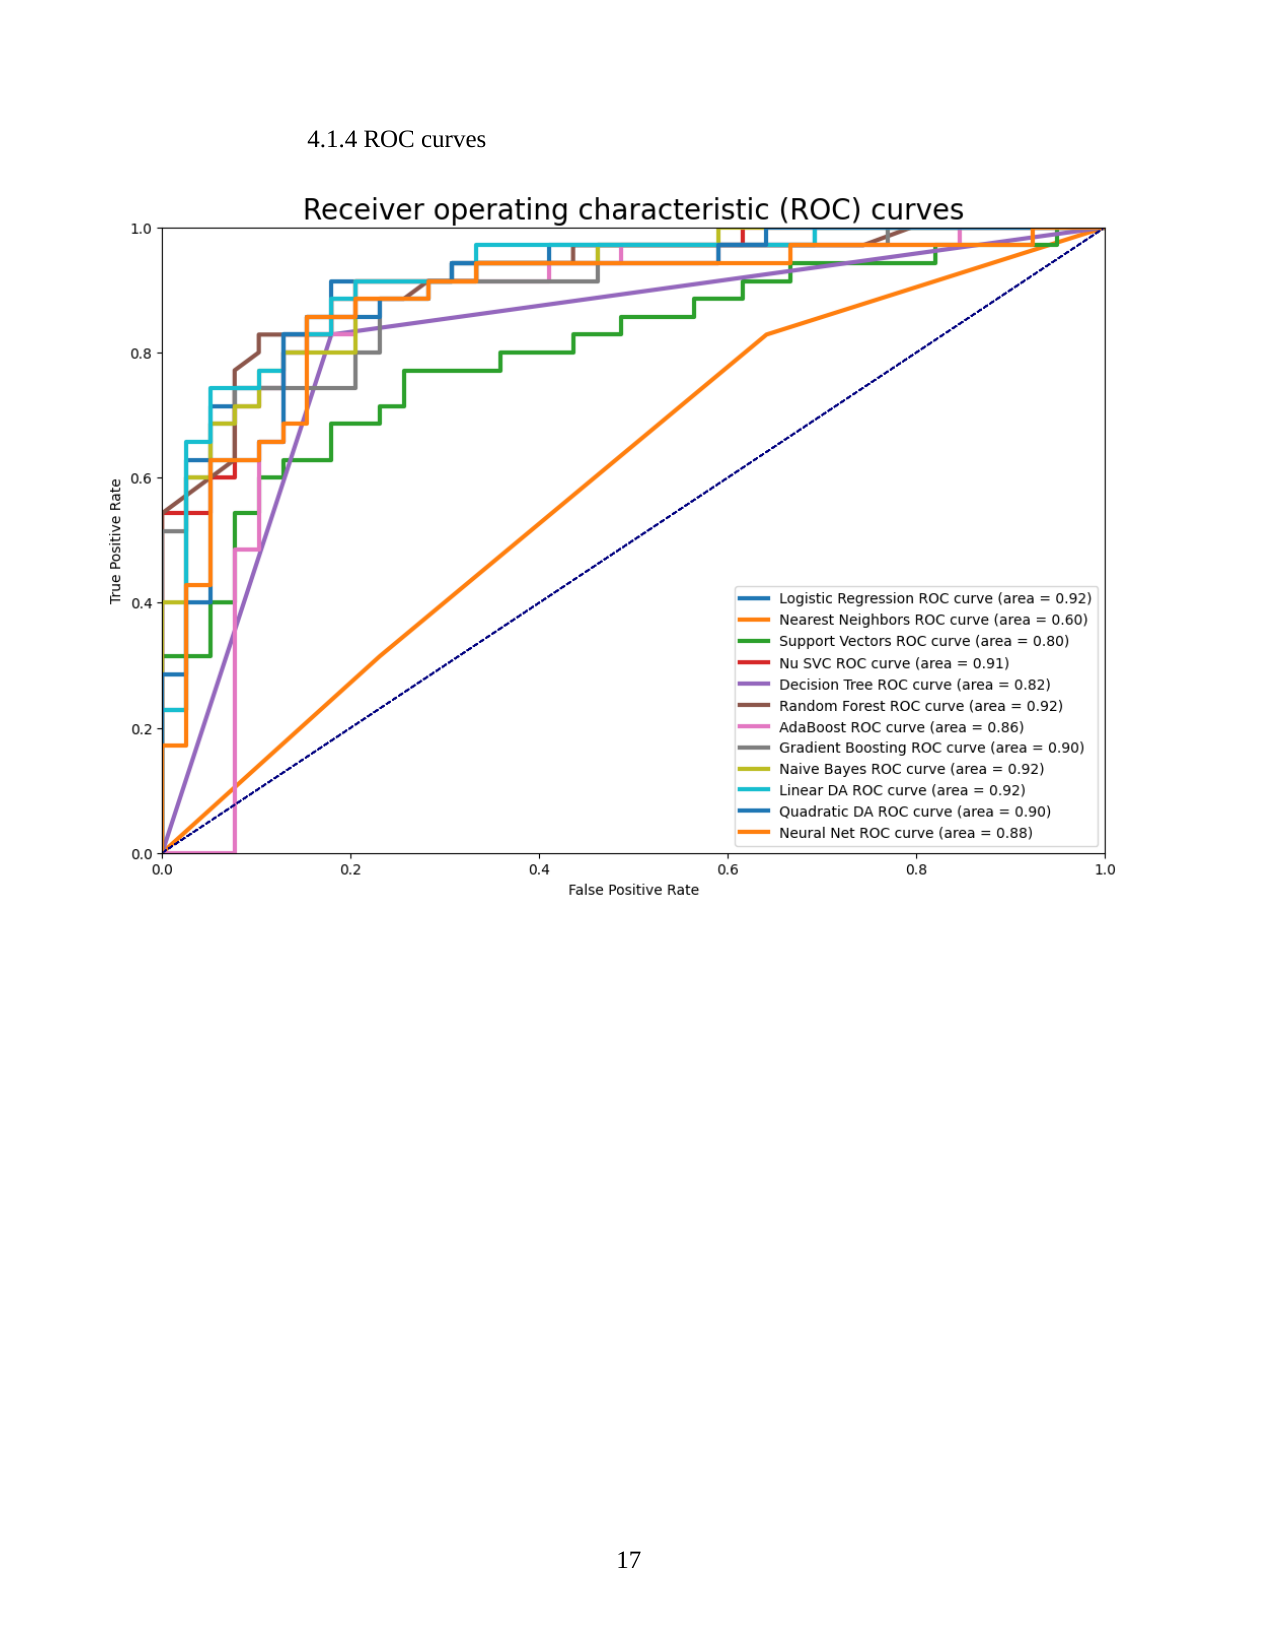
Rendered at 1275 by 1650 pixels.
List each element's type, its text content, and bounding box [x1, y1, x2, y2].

text 4.1.4 ROC curves [177, 124, 1046, 153]
picture [100, 187, 1126, 907]
